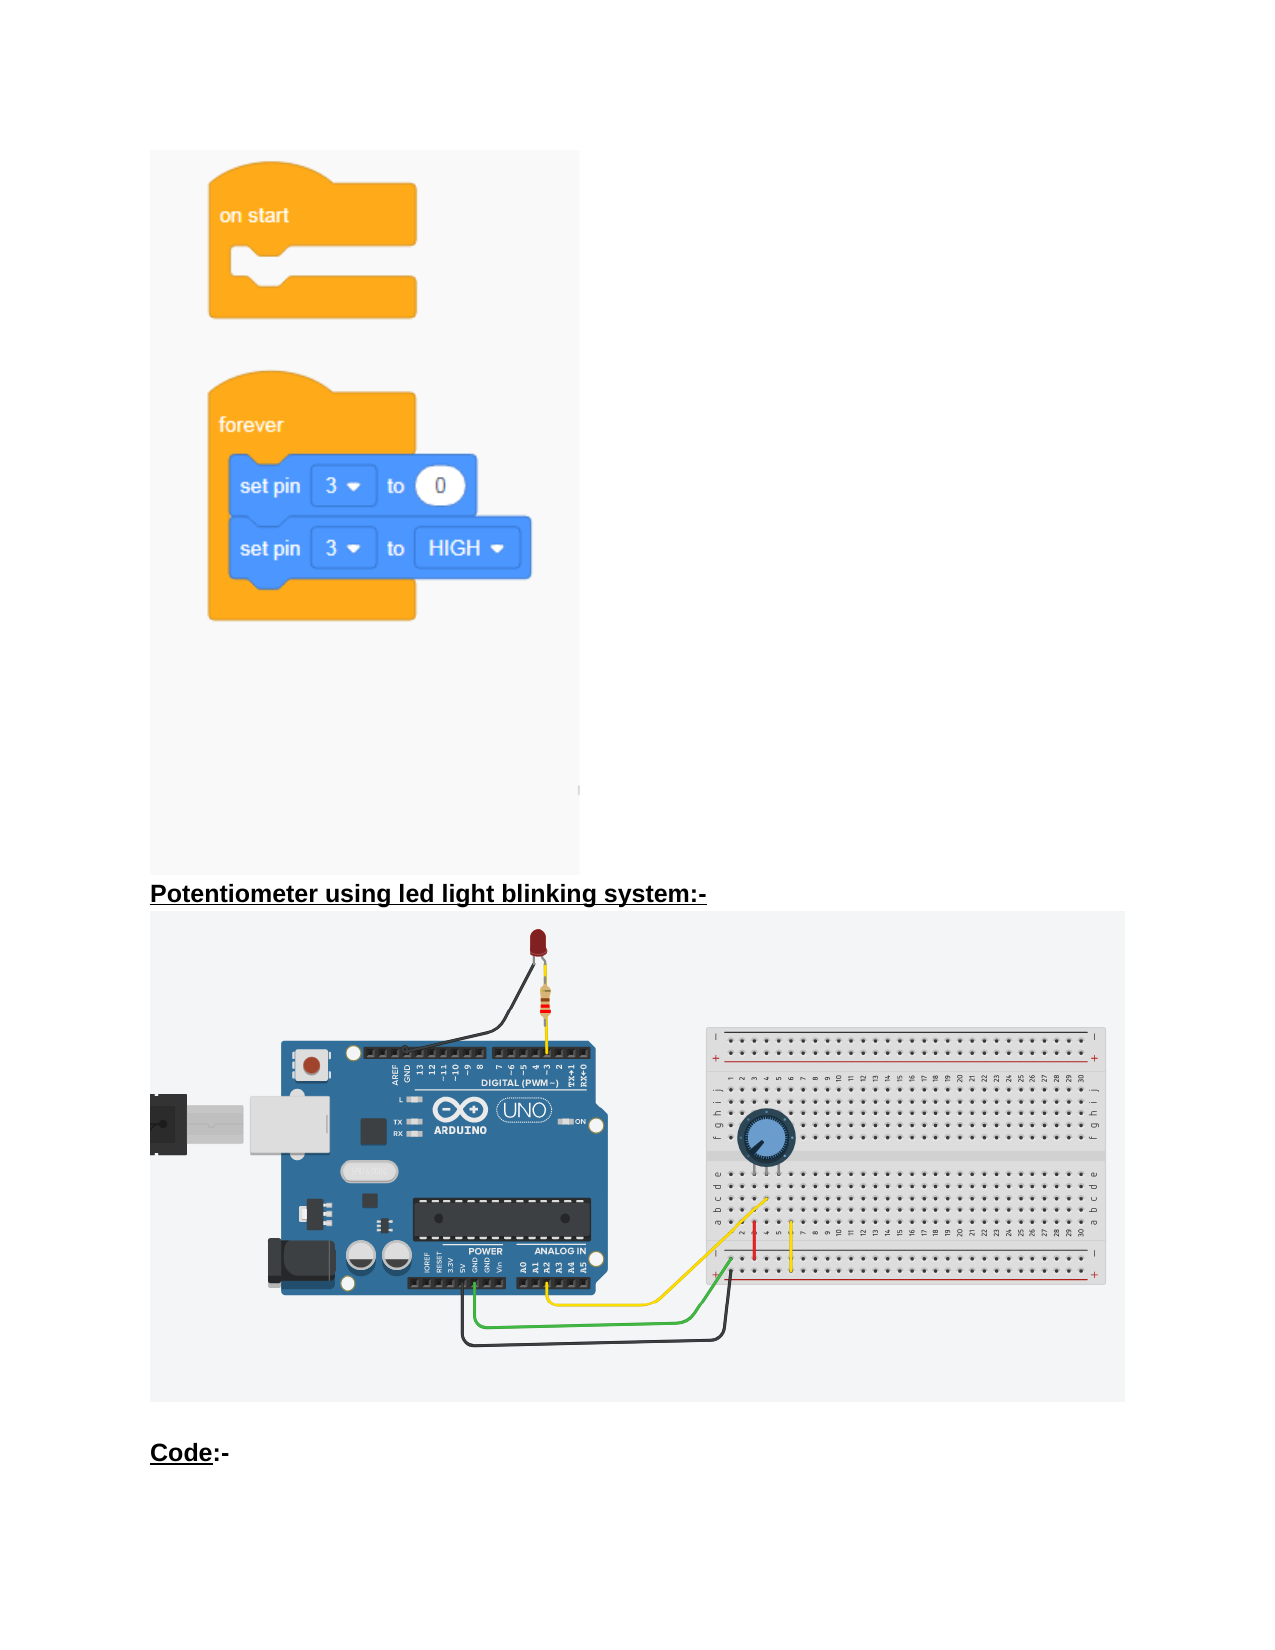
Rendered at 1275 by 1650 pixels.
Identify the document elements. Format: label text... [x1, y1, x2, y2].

picture [150, 911, 1125, 1402]
text Code:- [150, 1438, 1125, 1467]
text Potentiometer using led light blinking system:- [150, 879, 1125, 908]
picture [150, 150, 580, 875]
